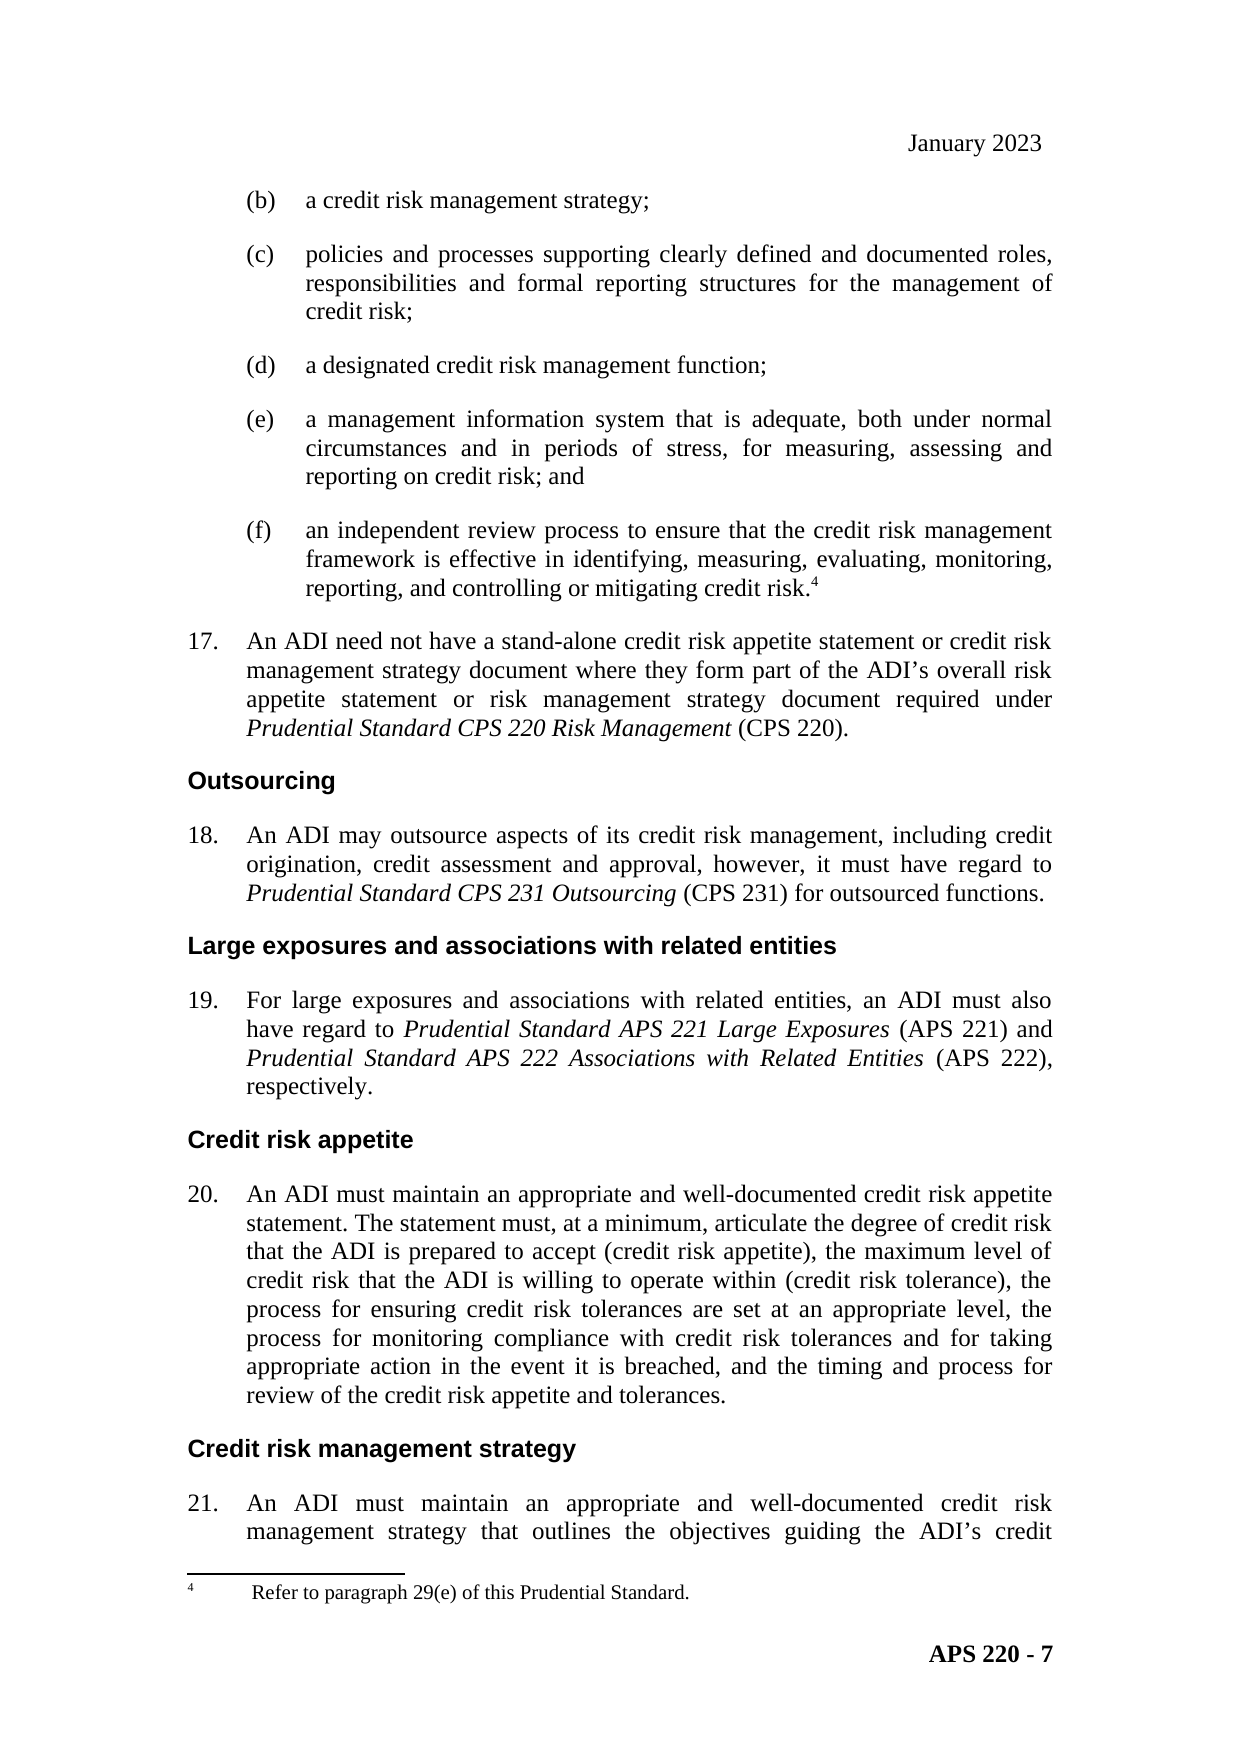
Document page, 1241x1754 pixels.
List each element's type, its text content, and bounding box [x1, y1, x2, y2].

text an independent review process to ensure that the credit risk management framework is effective in identifying, measuring, evaluating, monitoring, reporting, and controlling or mitigating credit risk. [246, 515, 1053, 601]
subtitle Large exposures and associations with related entities [187, 931, 1053, 960]
text An ADI must maintain an appropriate and well-documented credit risk appetite statement. The statement must, at a minimum, articulate the degree of credit risk that the ADI is prepared to accept (credit risk appetite), the maximum level of credit risk that the ADI is willing to operate within (credit risk tolerance), the process for ensuring credit risk tolerances are set at an appropriate level, the process for monitoring compliance with credit risk tolerances and for taking appropriate action in the event it is breached, and the timing and process for review of the credit risk appetite and tolerances. [187, 1179, 1053, 1409]
text a management information system that is adequate, both under normal circumstances and in periods of stress, for measuring, assessing and reporting on credit risk; and [246, 404, 1053, 490]
text a credit risk management strategy; [246, 185, 1053, 214]
text a designated credit risk management function; [246, 350, 1053, 379]
text An ADI may outsource aspects of its credit risk management, including credit origination, credit assessment and approval, however, it must have regard to Prudential Standard CPS 231 Outsourcing (CPS 231) for outsourced functions. [187, 820, 1053, 906]
subtitle Credit risk management strategy [187, 1434, 1053, 1463]
subtitle Outsourcing [187, 766, 1053, 795]
text policies and processes supporting clearly defined and documented roles, responsibilities and formal reporting structures for the management of credit risk; [246, 239, 1053, 325]
text An ADI need not have a stand-alone credit risk appetite statement or credit risk management strategy document where they form part of the ADI’s overall risk appetite statement or risk management strategy document required under Prudential Standard CPS 220 Risk Management (CPS 220). [187, 626, 1053, 741]
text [187, 1488, 1053, 1545]
text For large exposures and associations with related entities, an ADI must also have regard to Prudential Standard APS 221 Large Exposures (APS 221) and Prudential Standard APS 222 Associations with Related Entities (APS 222), respectively. [187, 985, 1053, 1100]
subtitle Credit risk appetite [187, 1125, 1053, 1154]
